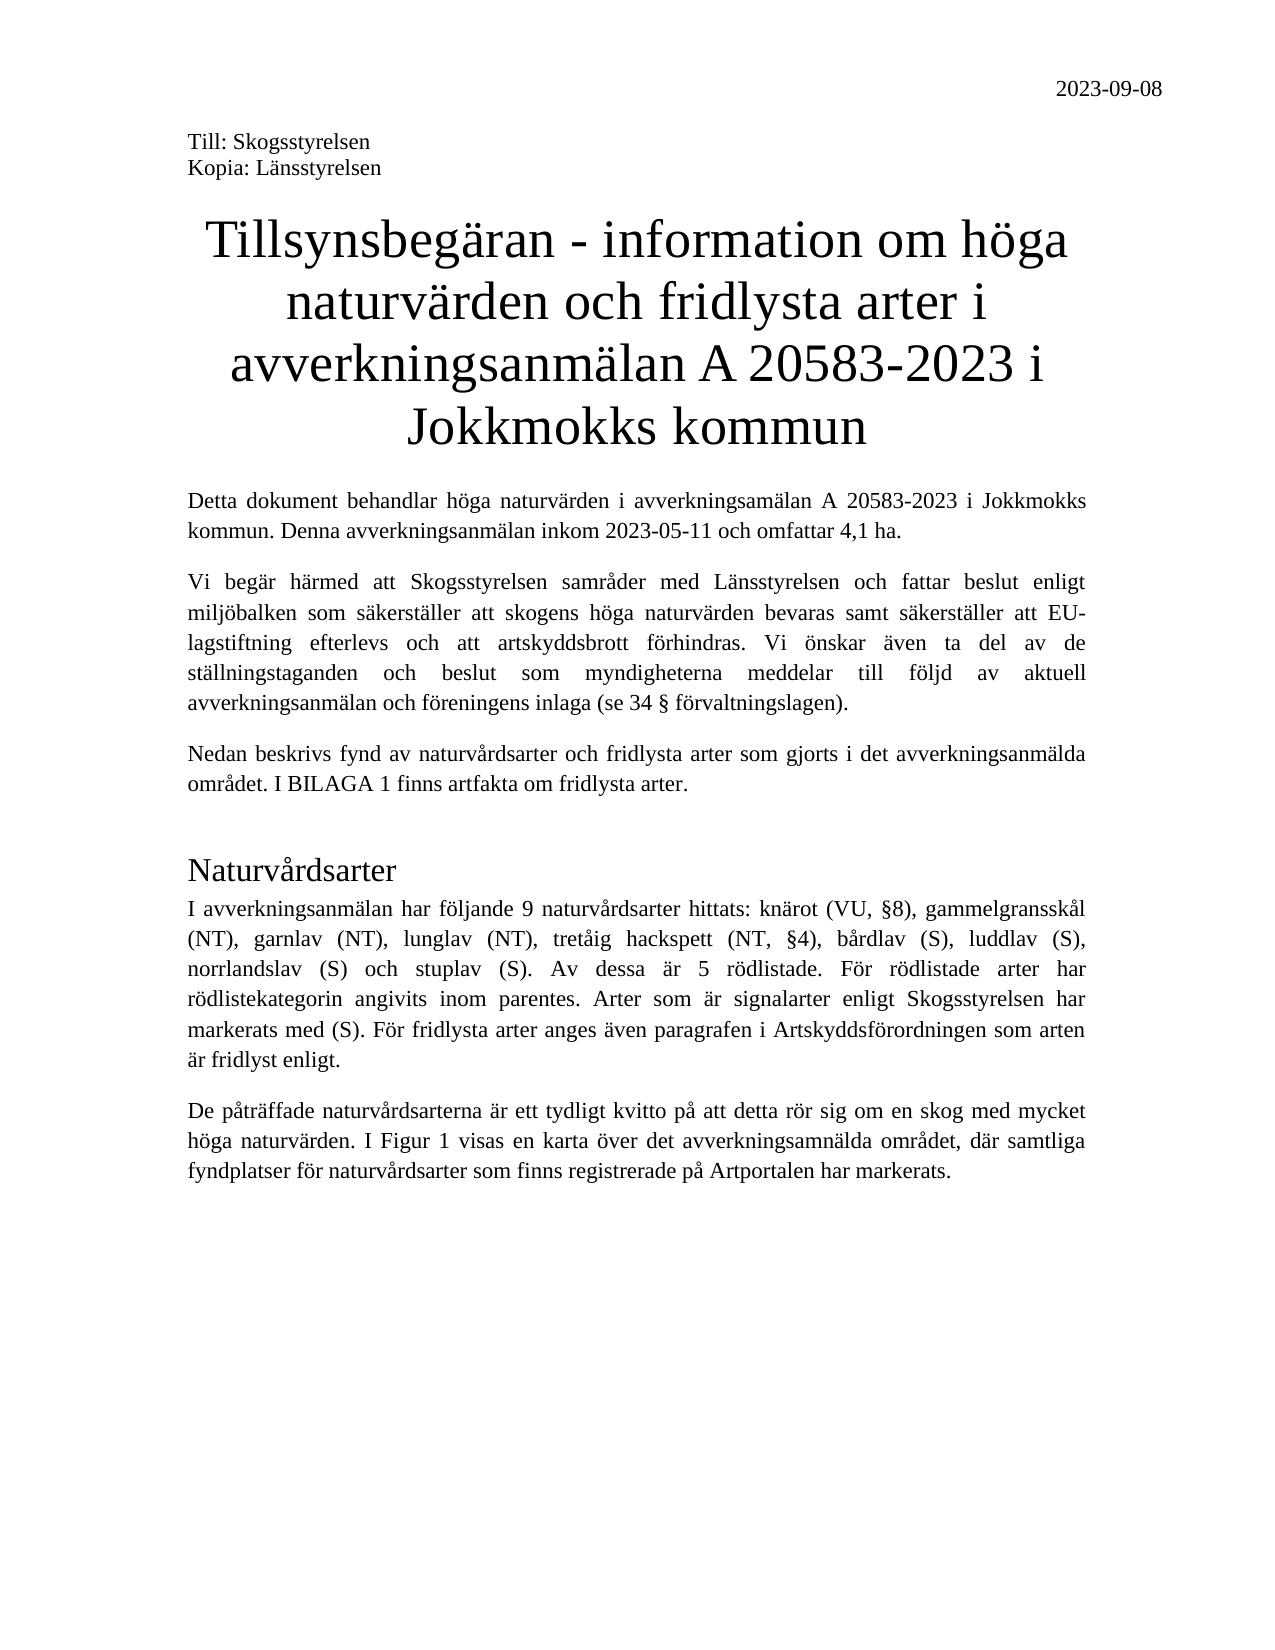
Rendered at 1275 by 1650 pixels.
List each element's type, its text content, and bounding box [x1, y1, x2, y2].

title Tillsynsbegäran - information om höga naturvärden och fridlysta arter i avverkningsanmälan A 20583-2023 i Jokkmokks kommun [187, 207, 1087, 456]
text De påträffade naturvårdsarterna är ett tydligt kvitto på att detta rör sig om en skog med mycket höga naturvärden. I Figur 1 visas en karta över det avverkningsamnälda området, där samtliga fyndplatser för naturvårdsarter som finns registrerade på Artportalen har markerats. [187, 1097, 1087, 1184]
text Detta dokument behandlar höga naturvärden i avverkningsamälan A 20583-2023 i Jokkmokks kommun. Denna avverkningsanmälan inkom 2023-05-11 och omfattar 4,1 ha. [187, 487, 1087, 544]
text I avverkningsanmälan har följande 9 naturvårdsarter hittats: knärot (VU, §8), gammelgransskål (NT), garnlav (NT), lunglav (NT), tretåig hackspett (NT, §4), bårdlav (S), luddlav (S), norrlandslav (S) och stuplav (S). Av dessa är 5 rödlistade. För rödlistade arter har rödlistekategorin angivits inom parentes. Arter som är signalarter enligt Skogsstyrelsen har markerats med (S). För fridlysta arter anges även paragrafen i Artskyddsförordningen som arten är fridlyst enligt. [187, 895, 1087, 1072]
text Vi begär härmed att Skogsstyrelsen samråder med Länsstyrelsen och fattar beslut enligt miljöbalken som säkerställer att skogens höga naturvärden bevaras samt säkerställer att EU-lagstiftning efterlevs och att artskyddsbrott förhindras. Vi önskar även ta del av de ställningstaganden och beslut som myndigheterna meddelar till följd av aktuell avverkningsanmälan och föreningens inlaga (se 34 § förvaltningslagen). [187, 568, 1087, 716]
subtitle Naturvårdsarter [187, 851, 1087, 889]
text Nedan beskrivs fynd av naturvårdsarter och fridlysta arter som gjorts i det avverkningsanmälda området. I BILAGA 1 finns artfakta om fridlysta arter. [187, 740, 1087, 797]
